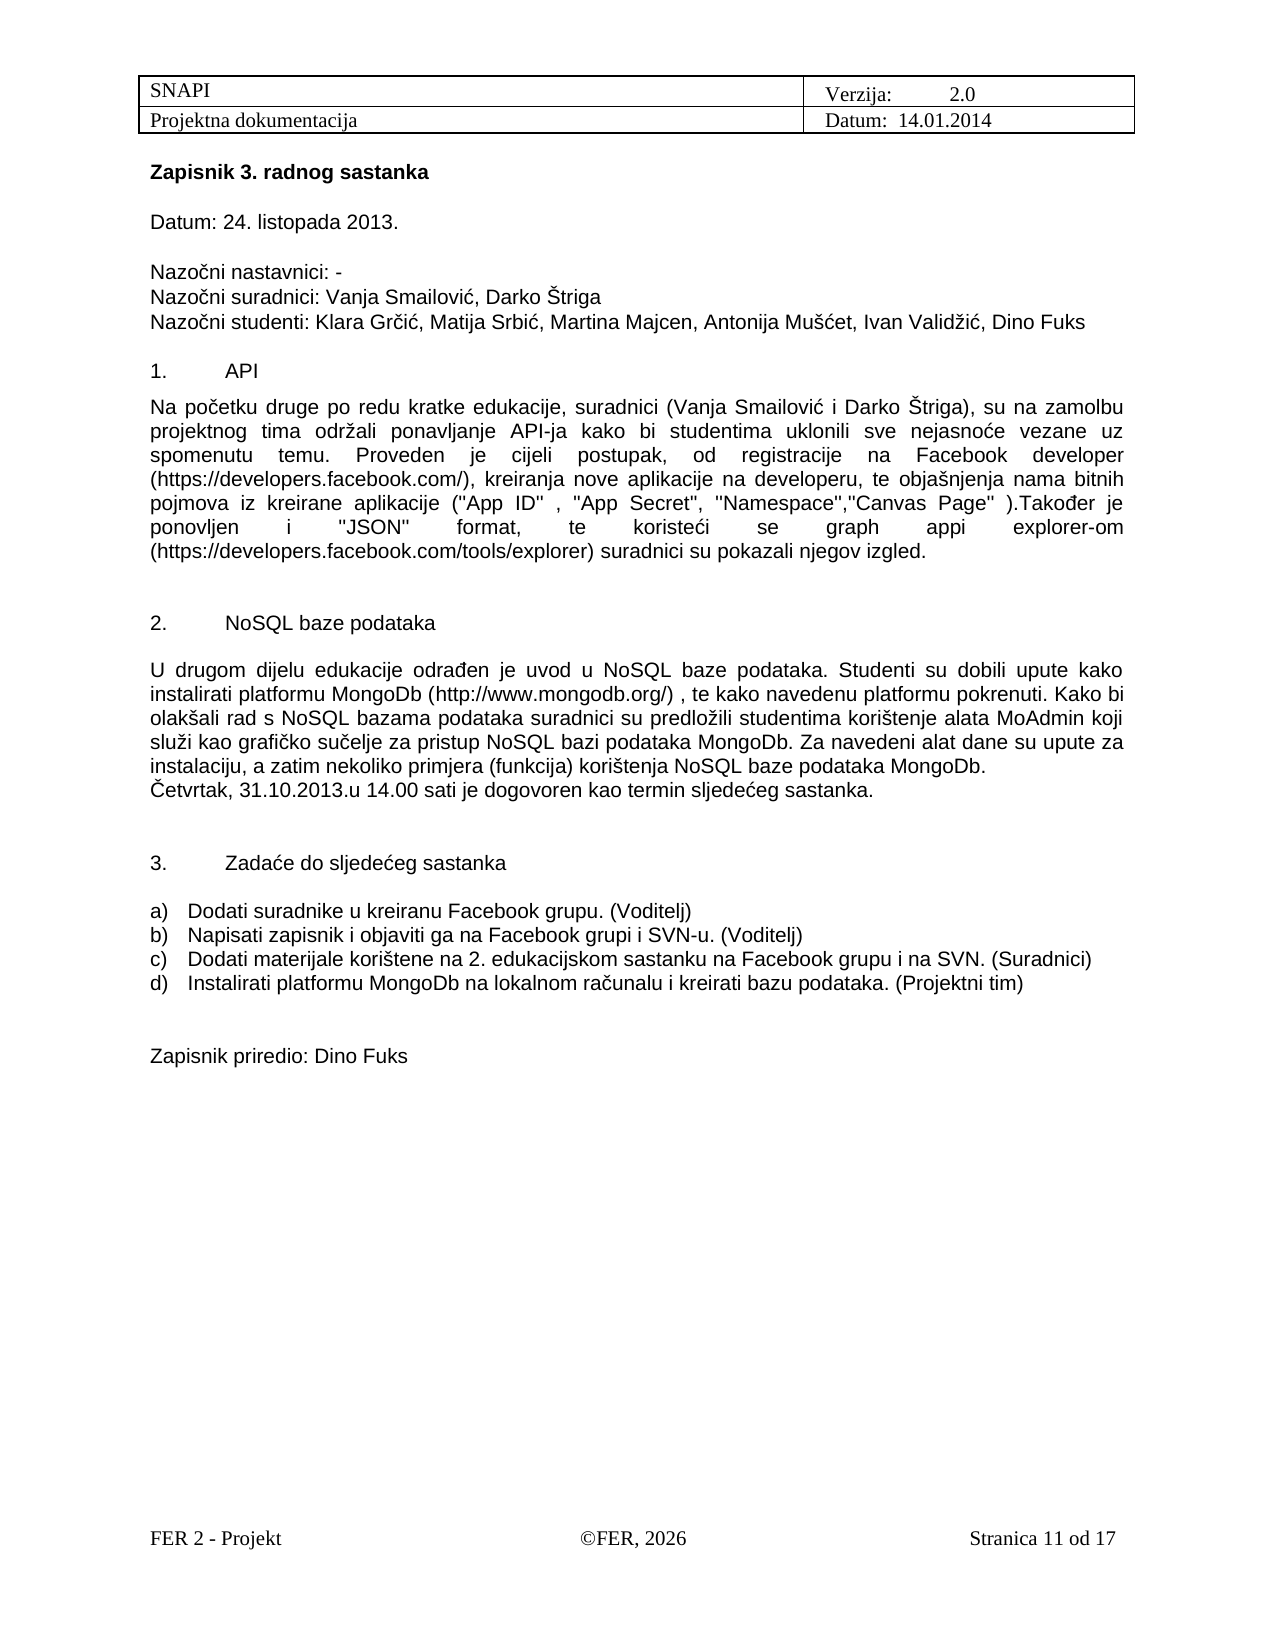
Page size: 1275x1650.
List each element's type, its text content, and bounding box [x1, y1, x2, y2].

text Četvrtak, 31.10.2013.u 14.00 sati je dogovoren kao termin sljedećeg sastanka. [150, 778, 1125, 802]
text Datum: 24. listopada 2013. [150, 209, 1125, 234]
list Instalirati platformu MongoDb na lokalnom računalu i kreirati bazu podataka. (Projektni tim) [150, 971, 1125, 995]
text Zapisnik 3. radnog sastanka [150, 159, 1125, 184]
list Dodati suradnike u kreiranu Facebook grupu. (Voditelj) [150, 899, 1125, 923]
text Zapisnik priredio: Dino Fuks [150, 1043, 1125, 1068]
text Nazočni suradnici: Vanja Smailović, Darko Štriga [150, 284, 1125, 309]
list Napisati zapisnik i objaviti ga na Facebook grupi i SVN-u. (Voditelj) [150, 923, 1125, 947]
text 3. Zadaće do sljedećeg sastanka [150, 850, 1125, 875]
list Dodati materijale korištene na 2. edukacijskom sastanku na Facebook grupu i na SVN. (Suradnici) [150, 947, 1125, 971]
text Nazočni nastavnici: - [150, 259, 1125, 284]
text Nazočni studenti: Klara Grčić, Matija Srbić, Martina Majcen, Antonija Mušćet, Ivan Validžić, Dino Fuks [150, 309, 1125, 334]
text U drugom dijelu edukacije odrađen je uvod u NoSQL baze podataka. Studenti su dobili upute kako instalirati platformu MongoDb (http://www.mongodb.org/) , te kako navedenu platformu pokrenuti. Kako bi olakšali rad s NoSQL bazama podataka suradnici su predložili studentima korištenje alata MoAdmin koji služi kao grafičko sučelje za pristup NoSQL bazi podataka MongoDb. Za navedeni alat dane su upute za instalaciju, a zatim nekoliko primjera (funkcija) korištenja NoSQL baze podataka MongoDb. [150, 658, 1125, 778]
text Na početku druge po redu kratke edukacije, suradnici (Vanja Smailović i Darko Štriga), su na zamolbu projektnog tima održali ponavljanje API-ja kako bi studentima uklonili sve nejasnoće vezane uz spomenutu temu. Proveden je cijeli postupak, od registracije na Facebook developer (https://developers.facebook.com/), kreiranja nove aplikacije na developeru, te objašnjenja nama bitnih pojmova iz kreirane aplikacije (''App ID'' , ''App Secret'', ''Namespace'',''Canvas Page'' ).Također je ponovljen i ''JSON'' format, te koristeći se graph appi explorer-om (https://developers.facebook.com/tools/explorer‎) suradnici su pokazali njegov izgled. [150, 395, 1125, 562]
text 1. API [150, 359, 1125, 383]
text 2. NoSQL baze podataka [150, 610, 1125, 634]
